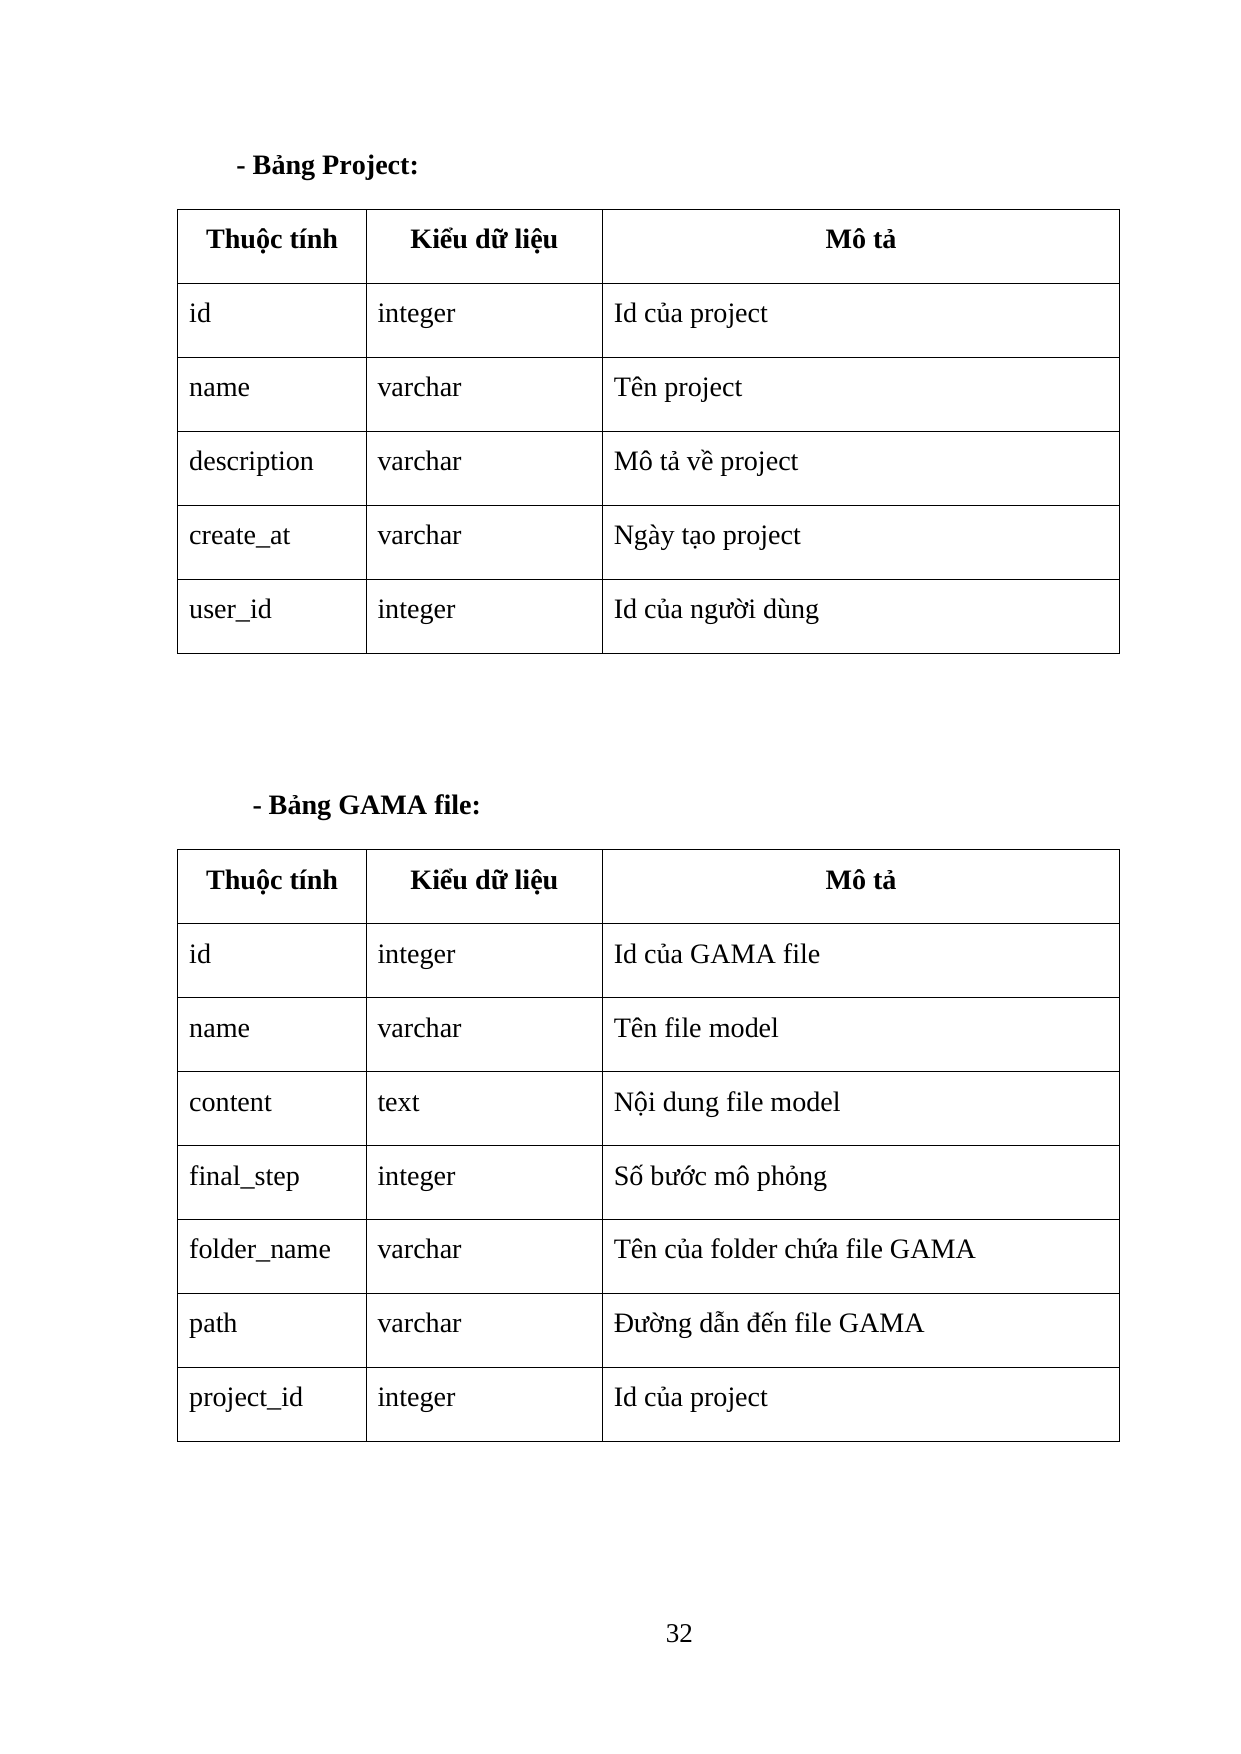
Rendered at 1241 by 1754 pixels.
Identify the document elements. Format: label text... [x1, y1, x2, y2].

table_cell id [178, 284, 366, 357]
table_cell Ngày tạo project [603, 506, 1119, 578]
table_header Mô tả [603, 850, 1119, 923]
table_cell varchar [367, 358, 602, 431]
table_cell path [178, 1294, 366, 1367]
table_cell varchar [367, 1294, 602, 1367]
table_cell description [178, 432, 366, 504]
table_cell Tên project [603, 358, 1119, 431]
table_cell folder_name [178, 1220, 366, 1293]
table_header Kiểu dữ liệu [367, 850, 602, 923]
table_header Thuộc tính [178, 210, 366, 283]
table_cell varchar [367, 432, 602, 504]
table_header Mô tả [603, 210, 1119, 283]
table_cell name [178, 998, 366, 1071]
table_cell varchar [367, 506, 602, 578]
table_cell Id của GAMA file [603, 924, 1119, 997]
table_cell integer [367, 580, 602, 652]
table_cell Đường dẫn đến file GAMA [603, 1294, 1119, 1367]
table_cell varchar [367, 1220, 602, 1293]
table_cell project_id [178, 1368, 366, 1441]
table_cell varchar [367, 998, 602, 1071]
table_cell Số bước mô phỏng [603, 1146, 1119, 1219]
table_cell Id của người dùng [603, 580, 1119, 652]
table_cell integer [367, 284, 602, 357]
table_cell Tên file model [603, 998, 1119, 1071]
table_cell final_step [178, 1146, 366, 1219]
table_cell integer [367, 1146, 602, 1219]
text - Bảng GAMA file: [177, 788, 1122, 821]
table_cell Mô tả về project [603, 432, 1119, 504]
table_cell create_at [178, 506, 366, 578]
table_header Kiểu dữ liệu [367, 210, 602, 283]
table_cell user_id [178, 580, 366, 652]
text - Bảng Project: [177, 148, 1122, 180]
table_cell Id của project [603, 1368, 1119, 1441]
table_cell integer [367, 924, 602, 997]
table_cell content [178, 1072, 366, 1145]
table_cell text [367, 1072, 602, 1145]
table_cell integer [367, 1368, 602, 1441]
table_cell id [178, 924, 366, 997]
table_cell Tên của folder chứa file GAMA [603, 1220, 1119, 1293]
table_cell Id của project [603, 284, 1119, 357]
table_header Thuộc tính [178, 850, 366, 923]
table_cell name [178, 358, 366, 431]
table_cell Nội dung file model [603, 1072, 1119, 1145]
